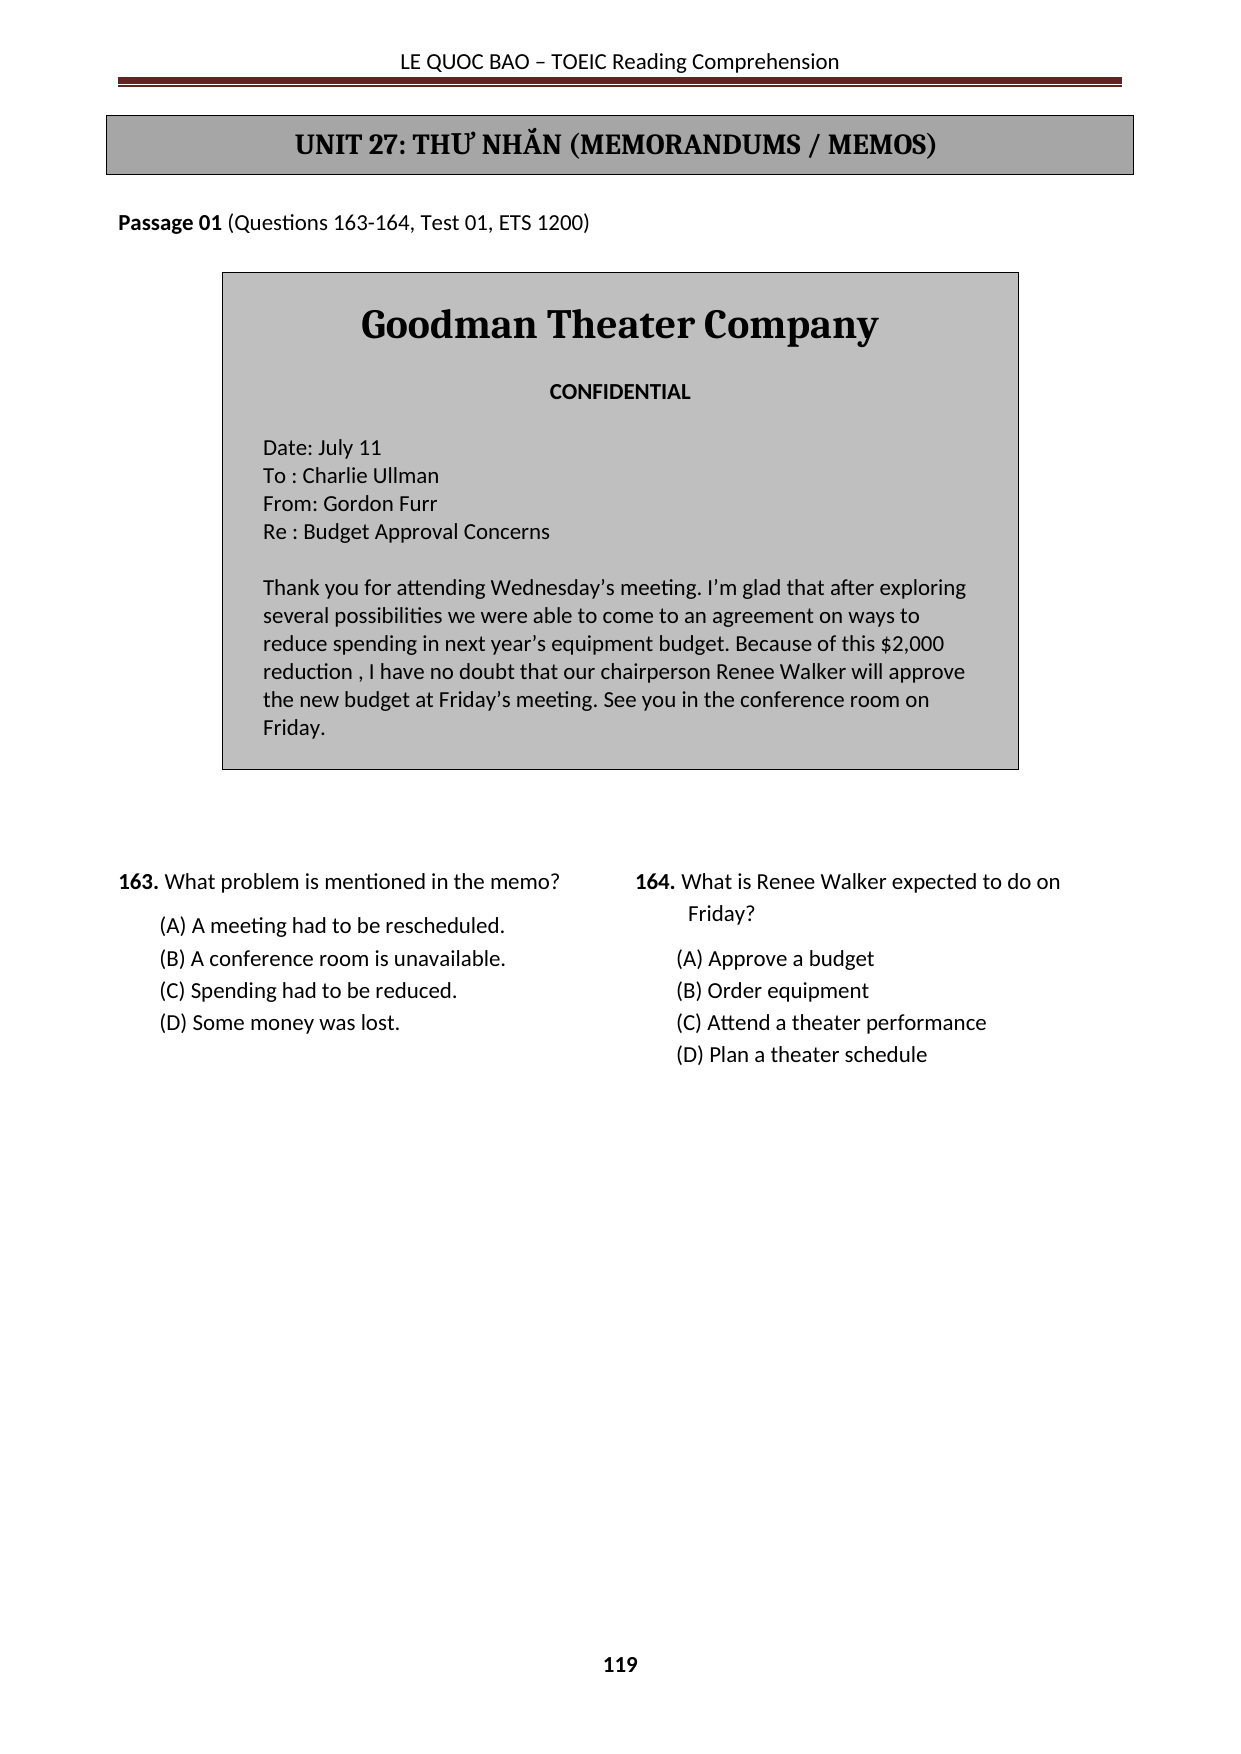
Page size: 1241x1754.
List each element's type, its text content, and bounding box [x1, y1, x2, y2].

table_header Goodman Theater Company CONFIDENTIAL Date: July 11 To : Charlie Ullman From: Gordon Furr Re : Budget Approval Concerns Thank you for attending Wednesday’s meeting. I’m glad that after exploring several possibilities we were able to come to an agreement on ways to reduce spending in next year’s equipment budget. Because of this $2,000 reduction , I have no doubt that our chairperson Renee Walker will approve the new budget at Friday’s meeting. See you in the conference room on Friday. [223, 273, 1018, 769]
text (A) Approve a budget (B) Order equipment (C) Attend a theater performance (D) Plan a theater schedule [635, 944, 1122, 1068]
text 163. What problem is mentioned in the memo? [118, 867, 605, 895]
table_header UNIT 27: THƯ NHẮN (MEMORANDUMS / MEMOS) [107, 116, 1133, 174]
text (A) A meeting had to be rescheduled. [118, 912, 605, 939]
text (B) A conference room is unavailable. (C) Spending had to be reduced. (D) Some money was lost. [118, 944, 605, 1036]
text 164. What is Renee Walker expected to do on [635, 867, 1122, 895]
text Friday? [688, 899, 1122, 927]
text Passage 01 (Questions 163-164, Test 01, ETS 1200) [118, 208, 1122, 236]
